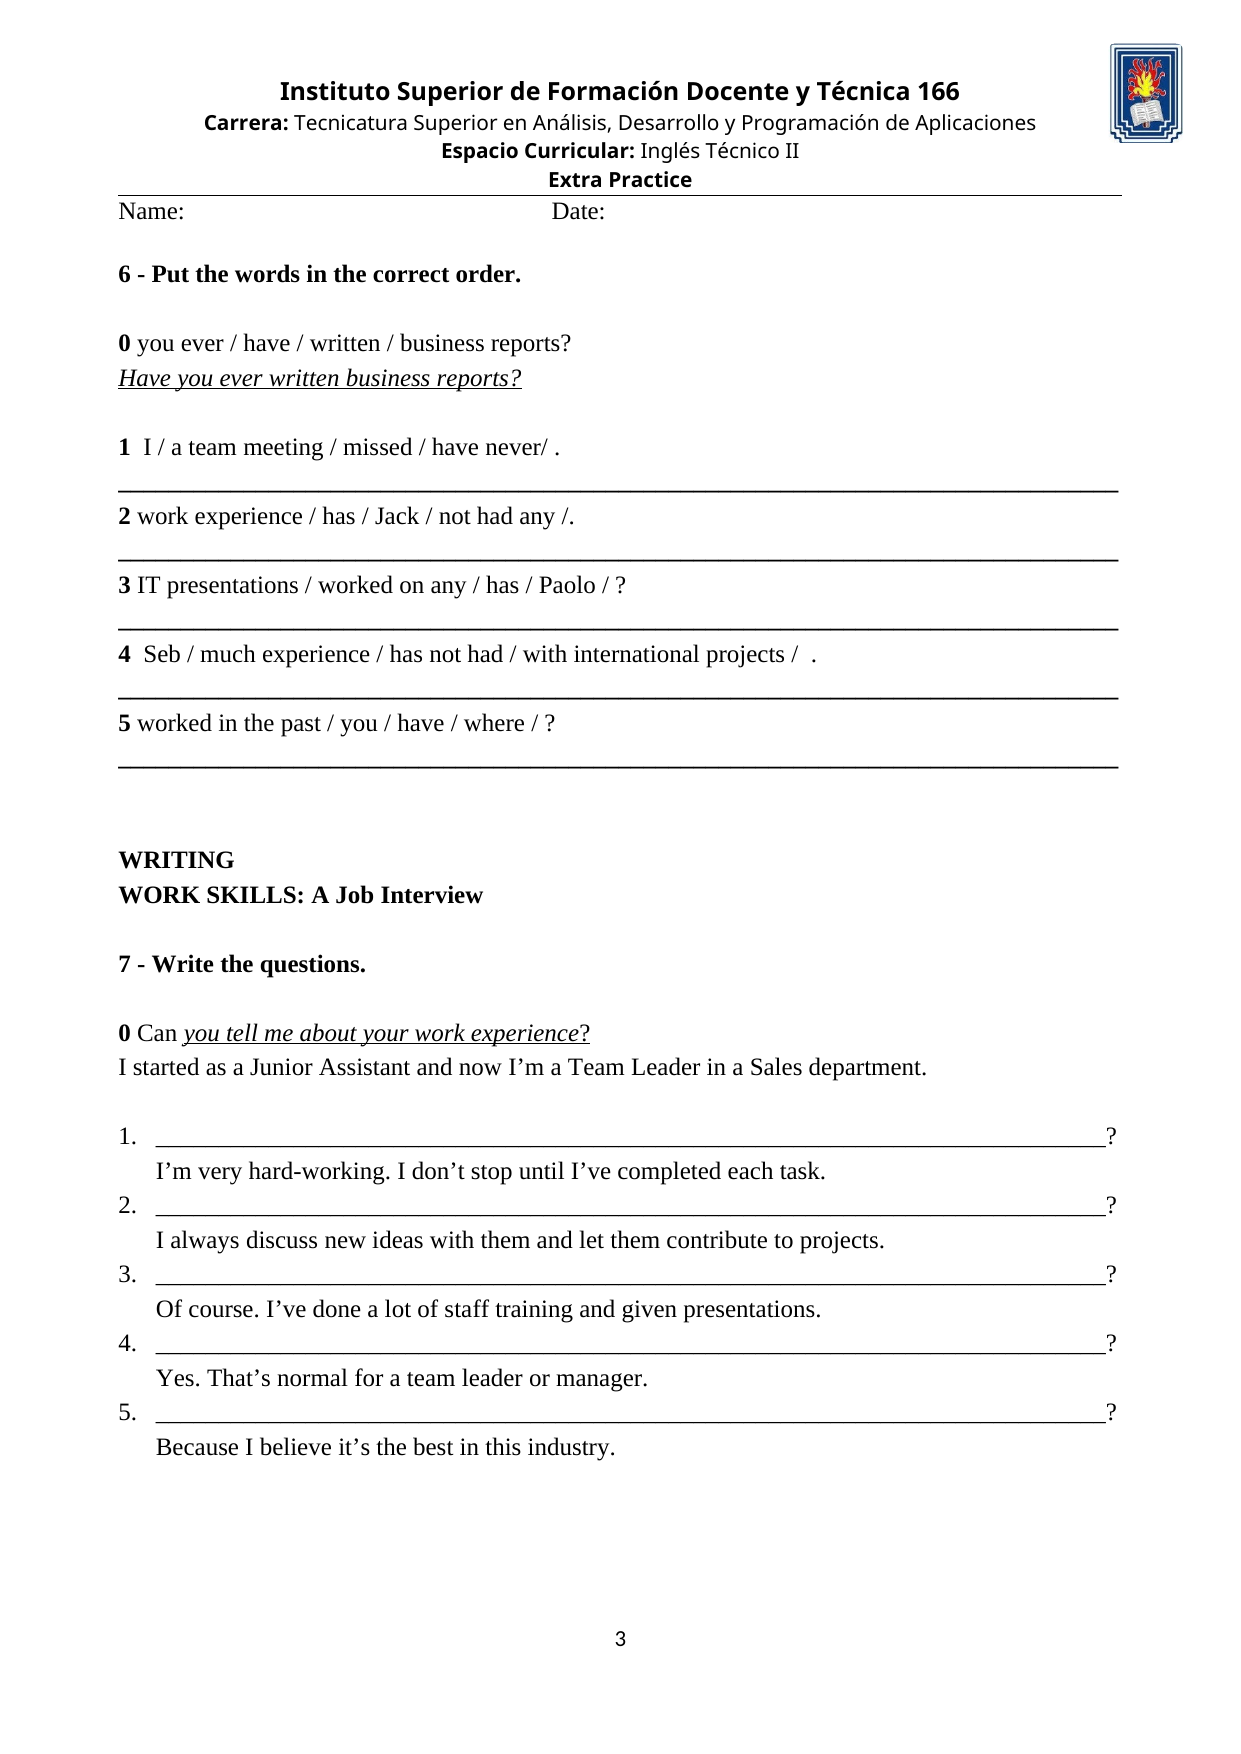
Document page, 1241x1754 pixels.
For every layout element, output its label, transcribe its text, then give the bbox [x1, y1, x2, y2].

text 2 work experience / has / Jack / not had any /. [118, 501, 1122, 529]
list ____________________________________________________________________________? [118, 1190, 1122, 1219]
list ____________________________________________________________________________? [118, 1328, 1122, 1357]
text 6 - Put the words in the correct order. [118, 259, 1122, 288]
text ________________________________________________________________________________ [118, 466, 1122, 495]
list ____________________________________________________________________________? [118, 1397, 1122, 1426]
list ____________________________________________________________________________? [118, 1121, 1122, 1150]
picture [1108, 43, 1184, 143]
text ________________________________________________________________________________5 worked in the past / you / have / where / ? [118, 673, 1122, 736]
text ________________________________________________________________________________4 Seb / much experience / has not had / with international projects / . [118, 604, 1122, 667]
text WORK SKILLS: A Job Interview [118, 880, 1122, 909]
list ____________________________________________________________________________? [118, 1259, 1122, 1288]
text I always discuss new ideas with them and let them contribute to projects. [156, 1225, 1122, 1254]
text 0 Can you tell me about your work experience? [118, 1018, 1122, 1047]
text I’m very hard-working. I don’t stop until I’ve completed each task. [156, 1156, 1122, 1185]
text 0 you ever / have / written / business reports? [118, 328, 1122, 357]
text Yes. That’s normal for a team leader or manager. [156, 1363, 1122, 1392]
text 1 I / a team meeting / missed / have never/ . [118, 432, 1122, 461]
text Have you ever written business reports? [118, 363, 1122, 392]
text 7 - Write the questions. [118, 949, 1122, 978]
text Of course. I’ve done a lot of staff training and given presentations. [156, 1294, 1122, 1323]
text ________________________________________________________________________________ [118, 742, 1122, 771]
text I started as a Junior Assistant and now I’m a Team Leader in a Sales department. [118, 1052, 1122, 1081]
text WRITING [118, 846, 1122, 874]
text Because I believe it’s the best in this industry. [118, 1432, 1122, 1461]
text ________________________________________________________________________________3 IT presentations / worked on any / has / Paolo / ? [118, 535, 1122, 598]
